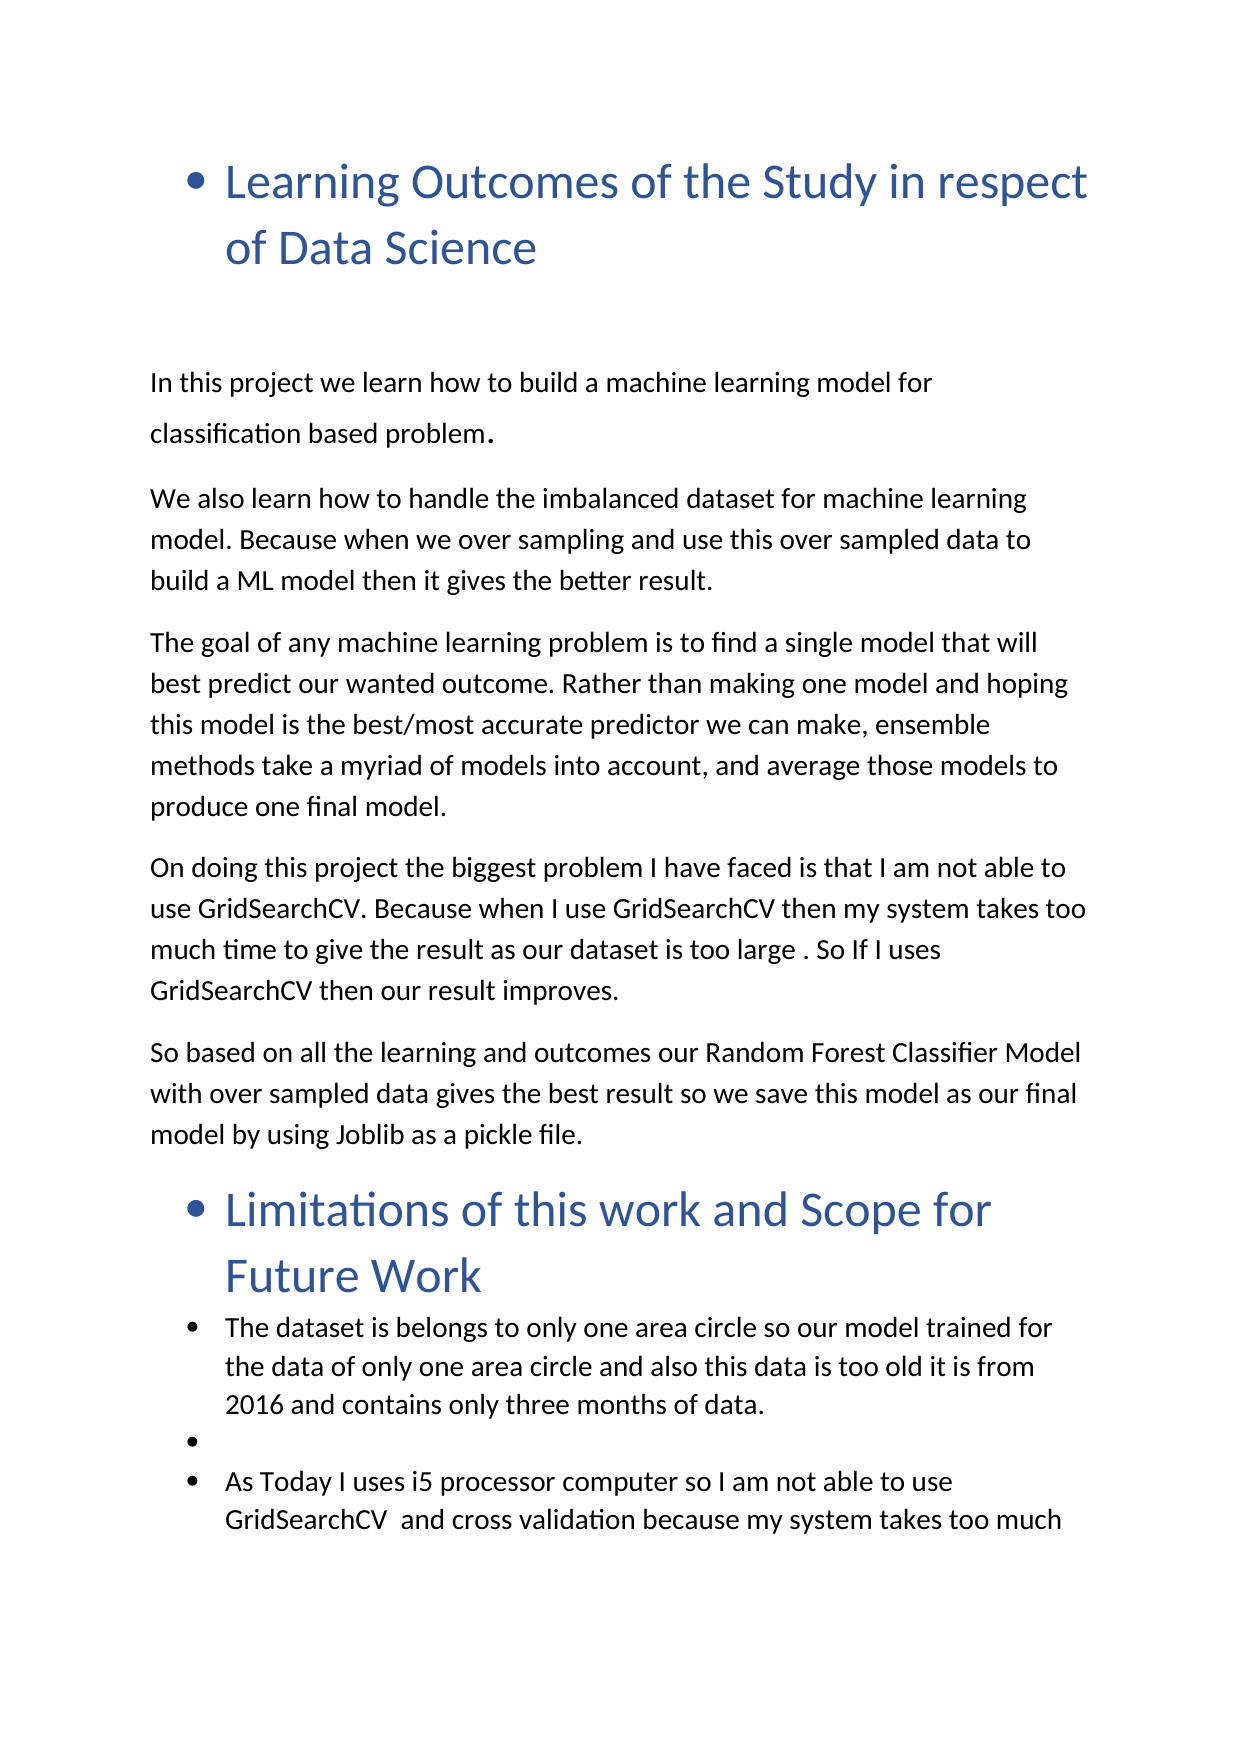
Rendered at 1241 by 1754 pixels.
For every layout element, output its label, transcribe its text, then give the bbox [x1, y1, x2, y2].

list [187, 1463, 1090, 1537]
text We also learn how to handle the imbalanced dataset for machine learning model. Because when we over sampling and use this over sampled data to build a ML model then it gives the better result. [150, 480, 1090, 598]
text In this project we learn how to build a machine learning model for classification based problem. [150, 364, 1090, 452]
text The goal of any machine learning problem is to find a single model that will best predict our wanted outcome. Rather than making one model and hoping this model is the best/most accurate predictor we can make, ensemble methods take a myriad of models into account, and average those models to produce one final model. [150, 624, 1090, 823]
list Learning Outcomes of the Study in respect of Data Science [187, 150, 1090, 277]
list Limitations of this work and Scope for Future Work [187, 1178, 1090, 1304]
text On doing this project the biggest problem I have faced is that I am not able to use GridSearchCV. Because when I use GridSearchCV then my system takes too much time to give the result as our dataset is too large . So If I uses GridSearchCV then our result improves. [150, 849, 1090, 1008]
text So based on all the learning and outcomes our Random Forest Classifier Model with over sampled data gives the best result so we save this model as our final model by using Joblib as a pickle file. [150, 1034, 1090, 1151]
list The dataset is belongs to only one area circle so our model trained for the data of only one area circle and also this data is too old it is from 2016 and contains only three months of data. [187, 1309, 1090, 1422]
